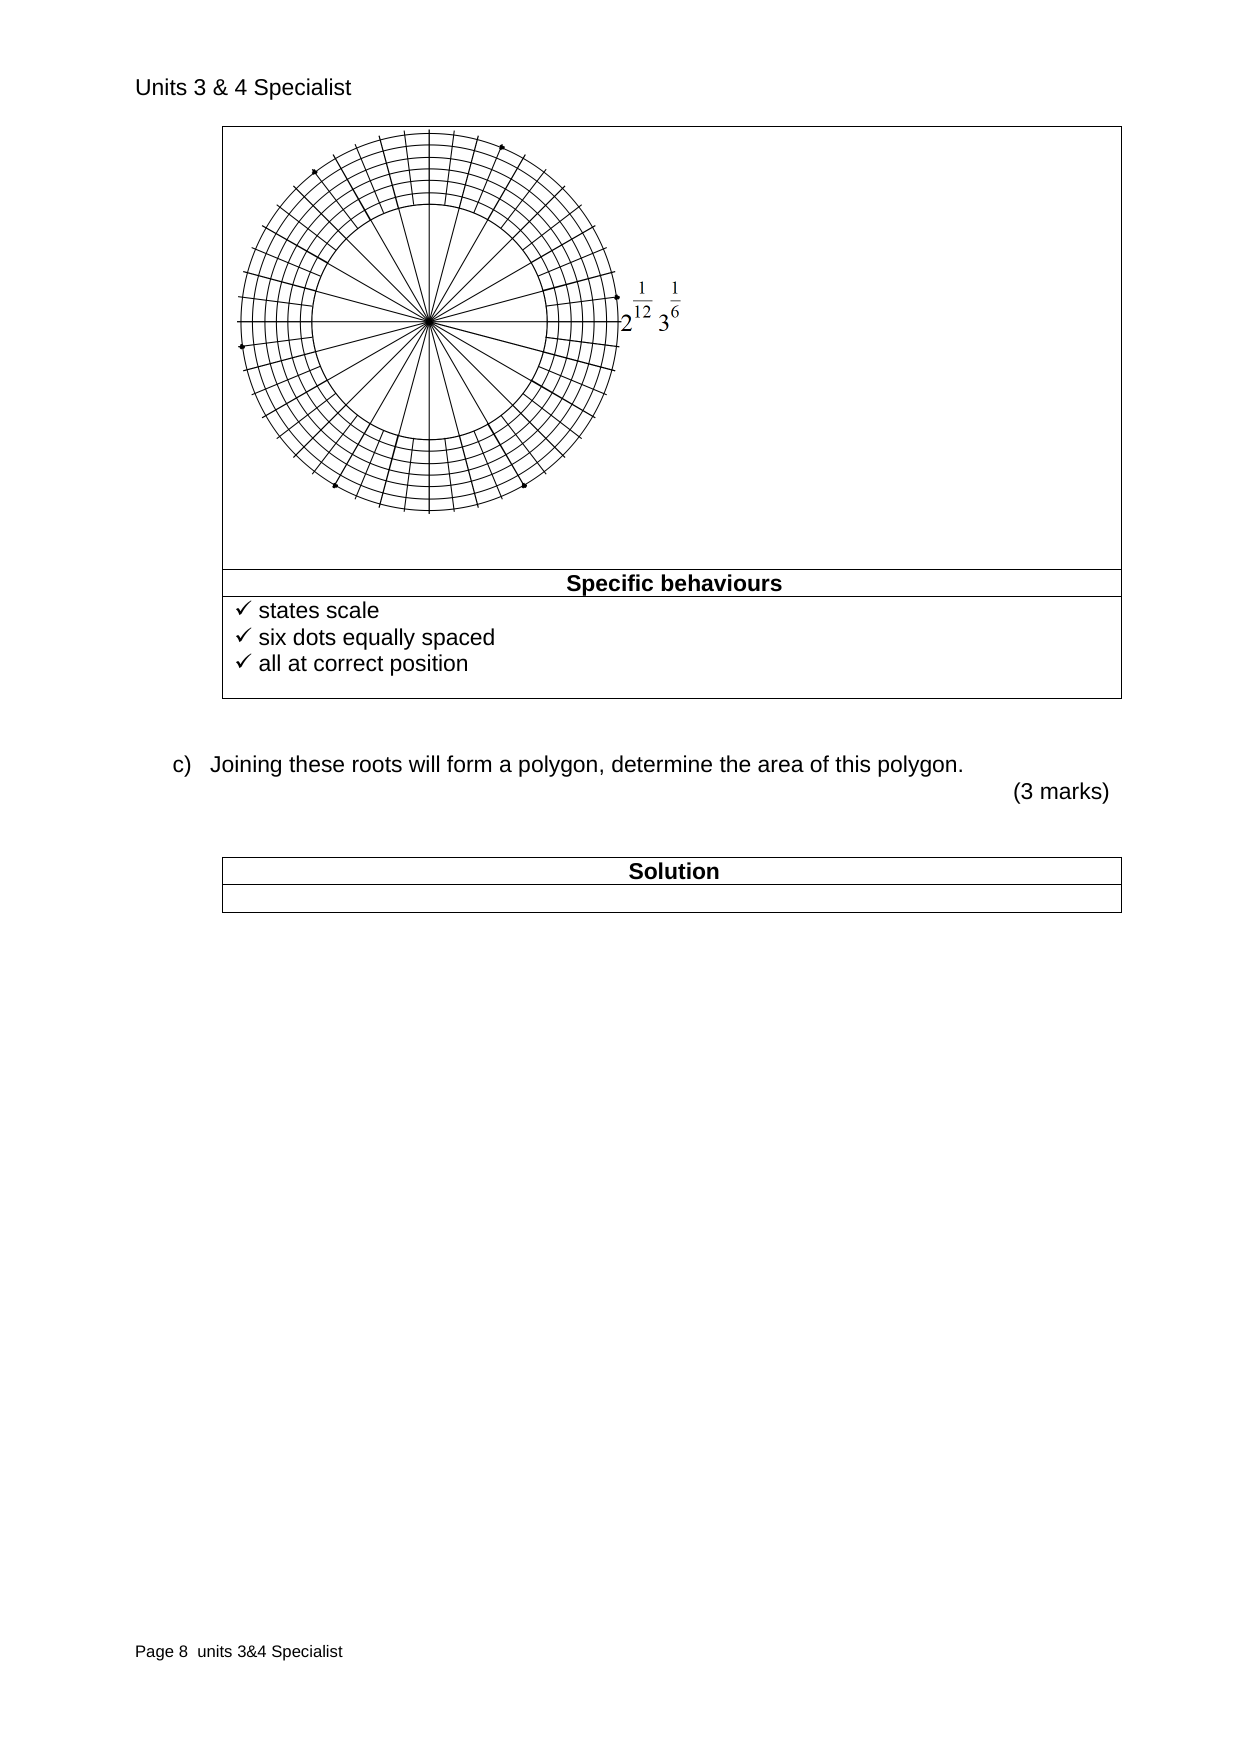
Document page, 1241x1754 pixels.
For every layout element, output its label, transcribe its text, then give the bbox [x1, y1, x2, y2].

table_header Solution [223, 858, 1121, 884]
table_cell [223, 127, 1121, 569]
table_cell Specific behaviours [223, 570, 1121, 596]
table_cell states scale six dots equally spaced all at correct position [223, 597, 1121, 698]
picture [234, 127, 683, 516]
list Joining these roots will form a polygon, determine the area of this polygon. [172, 751, 1105, 778]
list (3 marks) [210, 778, 1105, 804]
table_cell [223, 885, 1121, 912]
